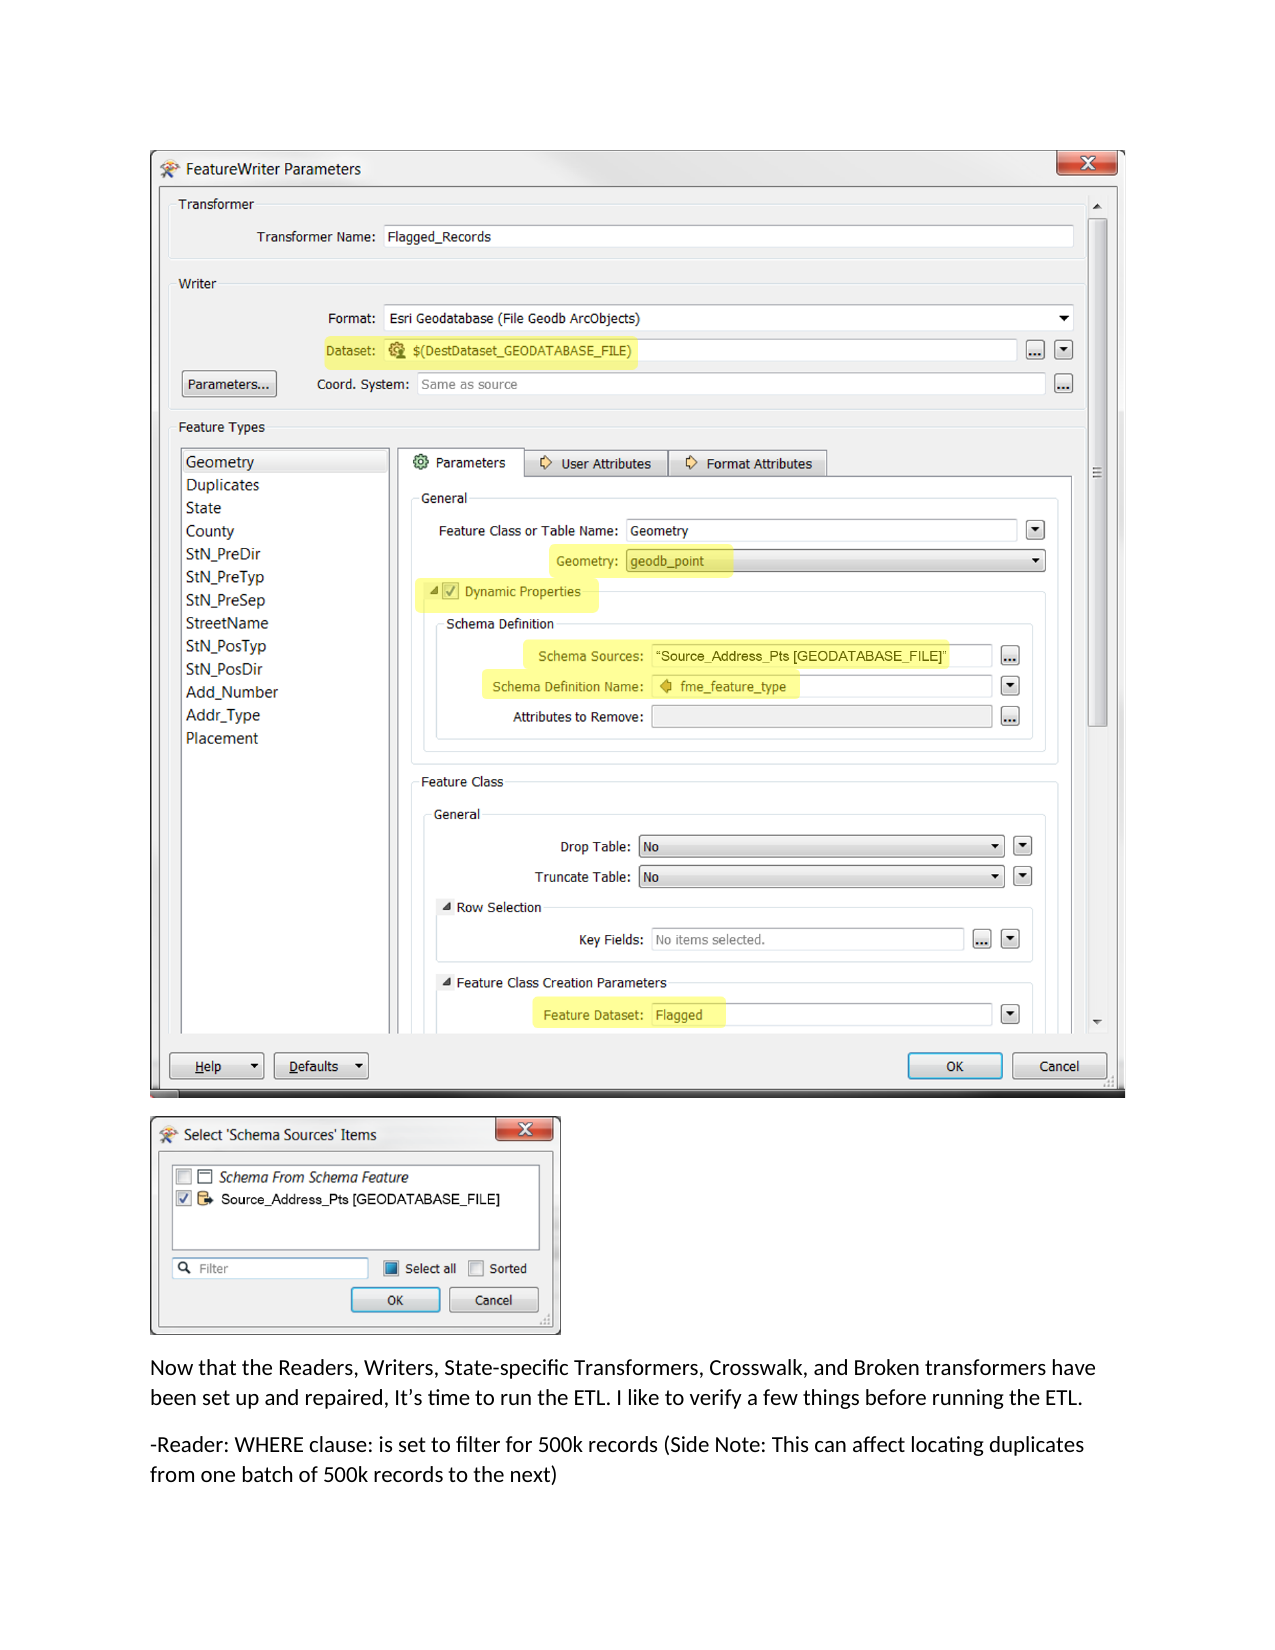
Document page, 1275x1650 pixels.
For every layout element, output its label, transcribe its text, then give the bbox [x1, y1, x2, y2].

picture [150, 1116, 561, 1335]
picture [150, 150, 1125, 1098]
text Now that the Readers, Writers, State-specific Transformers, Crosswalk, and Broken transformers have been set up and repaired, It’s time to run the ETL. I like to verify a few things before running the ETL. [150, 1353, 1125, 1411]
text -Reader: WHERE clause: is set to filter for 500k records (Side Note: This can affect locating duplicates from one batch of 500k records to the next) [150, 1430, 1125, 1488]
